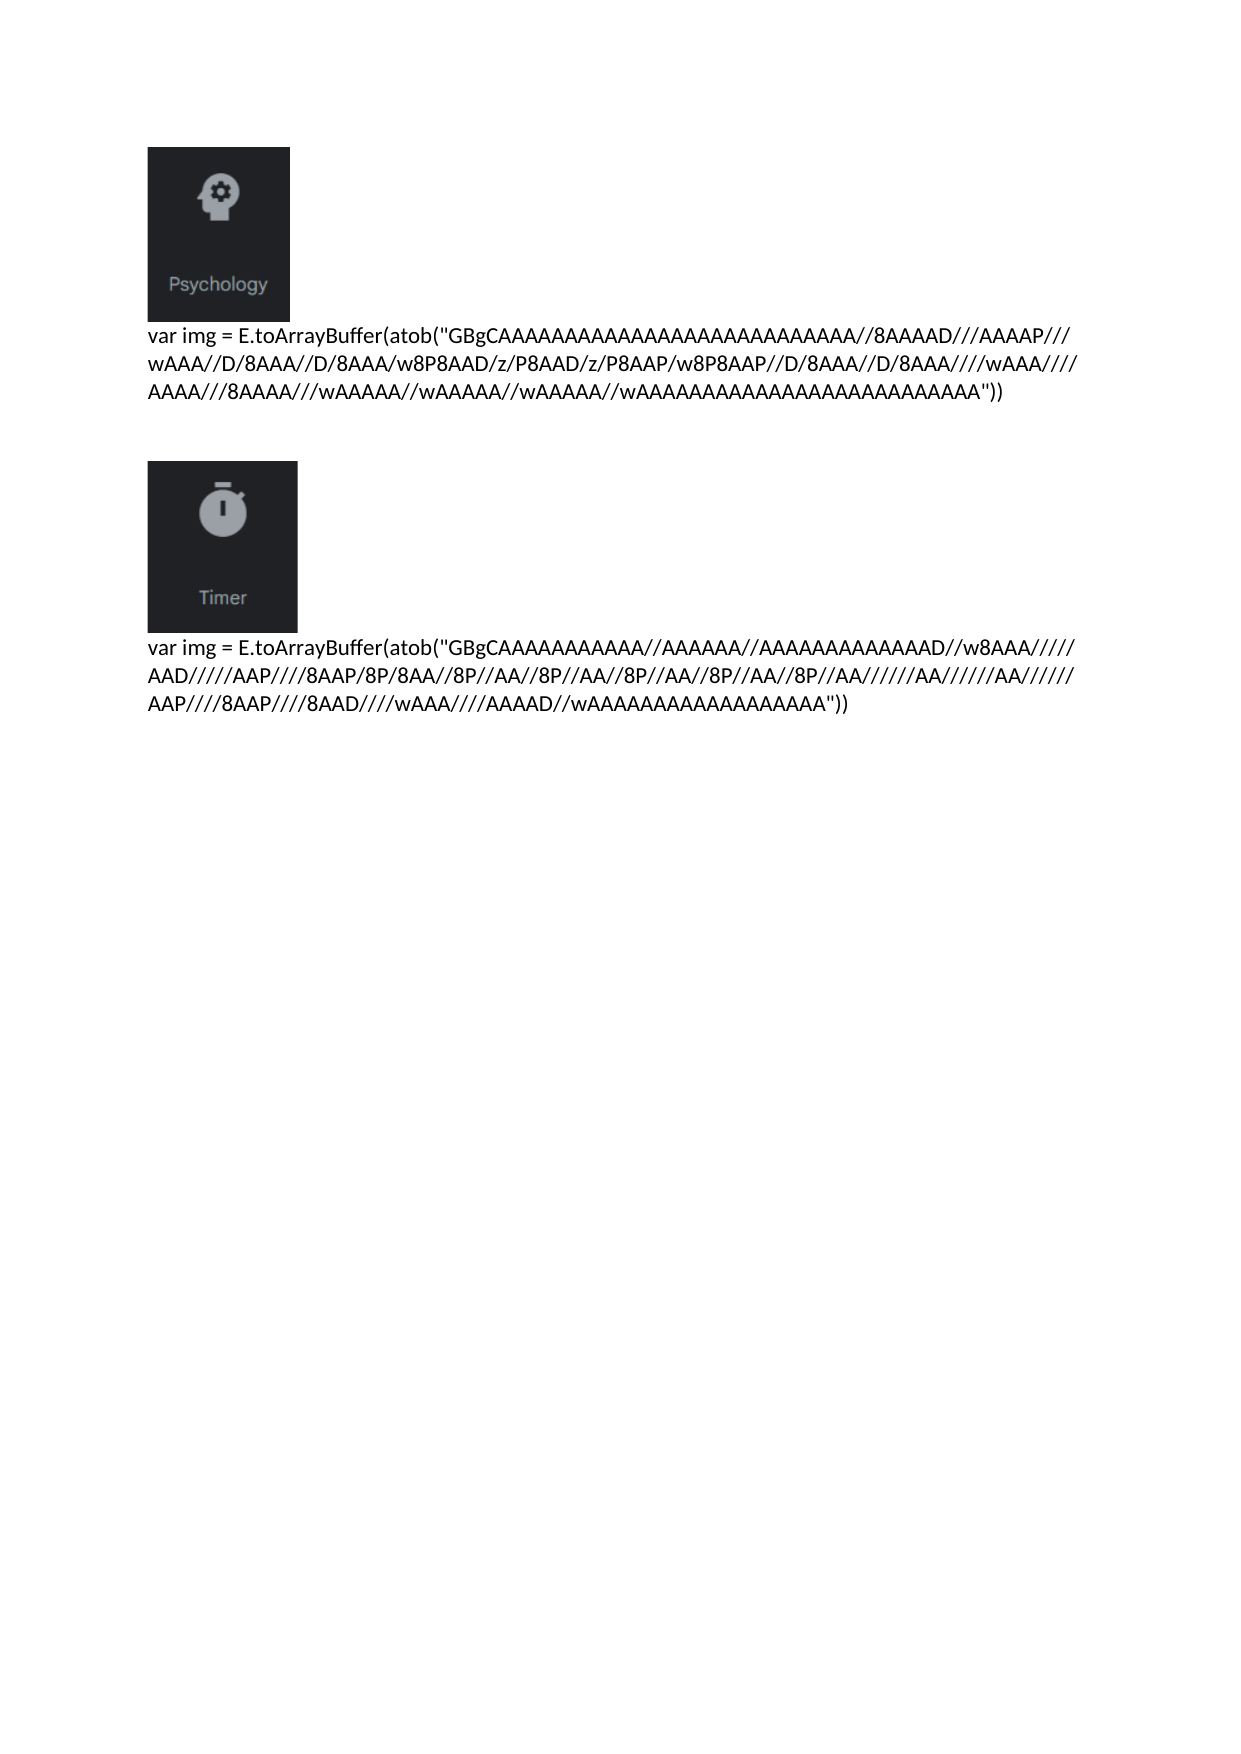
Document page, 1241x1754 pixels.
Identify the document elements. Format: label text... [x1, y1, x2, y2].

text var img = E.toArrayBuffer(atob("GBgCAAAAAAAAAAAAAAAAAAAAAAAAAAA//8AAAAD///AAAAP///wAAA//D/8AAA//D/8AAA/w8P8AAD/z/P8AAD/z/P8AAP/w8P8AAP//D/8AAA//D/8AAA////wAAA////AAAA///8AAAA///wAAAAA//wAAAAA//wAAAAA//wAAAAAAAAAAAAAAAAAAAAAAAAAA")) [148, 321, 1093, 405]
picture [147, 461, 298, 633]
text var img = E.toArrayBuffer(atob("GBgCAAAAAAAAAAA//AAAAAA//AAAAAAAAAAAAAD//w8AAA/////AAD/////AAP////8AAP/8P/8AA//8P//AA//8P//AA//8P//AA//8P//AA//8P//AA//////AA//////AA//////AAP////8AAP////8AAD////wAAA////AAAAD//wAAAAAAAAAAAAAAAAAA")) [148, 633, 1093, 717]
picture [147, 147, 290, 322]
